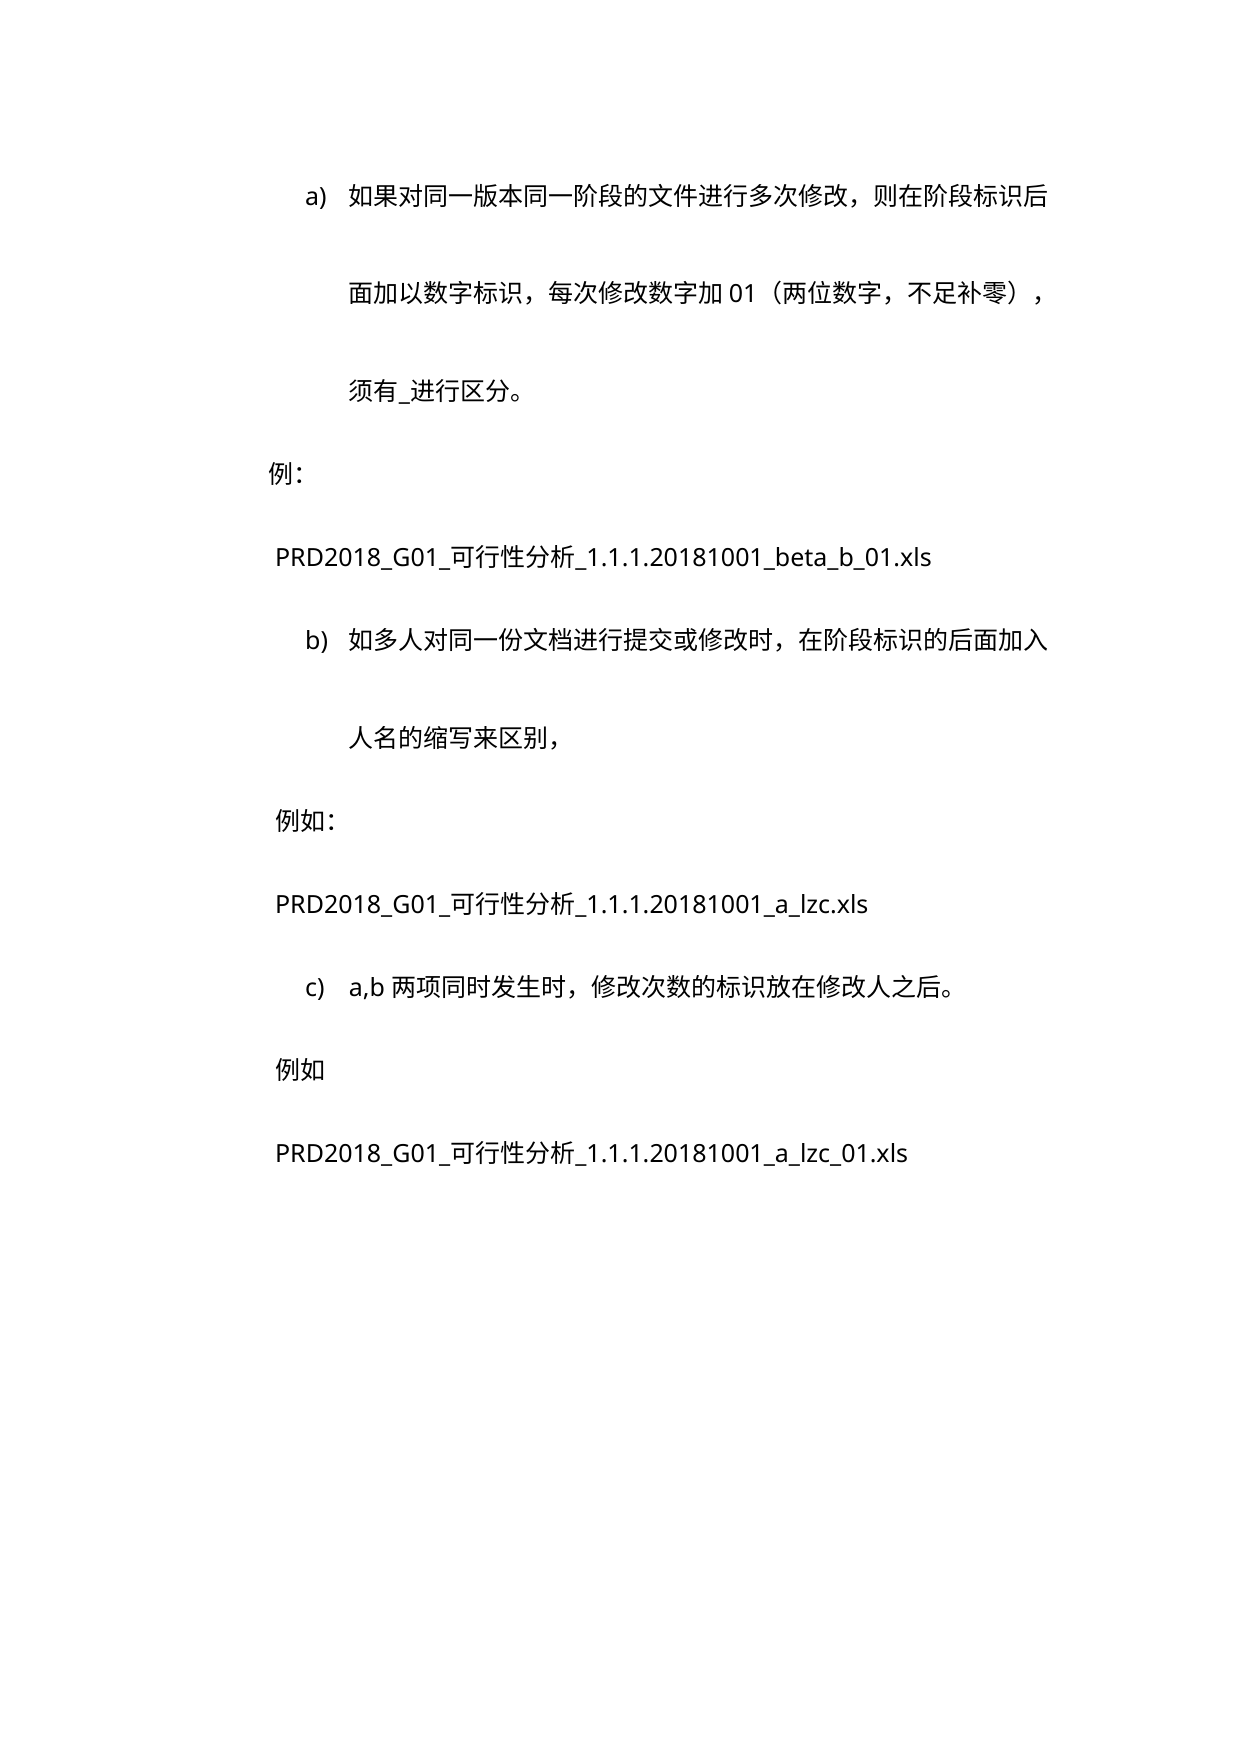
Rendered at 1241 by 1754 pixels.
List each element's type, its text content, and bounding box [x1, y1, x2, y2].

list 例如 [256, 1036, 1053, 1101]
list 如多人对同一份文档进行提交或修改时，在阶段标识的后面加入人名的缩写来区别， [305, 606, 1053, 769]
list PRD2018_G01_可行性分析_1.1.1.20181001_a_lzc.xls [269, 870, 1053, 935]
list PRD2018_G01_可行性分析_1.1.1.20181001_beta_b_01.xls [269, 523, 1053, 588]
text PRD2018_G01_可行性分析_1.1.1.20181001_a_lzc_01.xls [231, 1119, 1053, 1184]
list 如果对同一版本同一阶段的文件进行多次修改，则在阶段标识后面加以数字标识，每次修改数字加01（两位数字，不足补零），须有_进行区分。 [305, 162, 1053, 422]
list 例如： [231, 787, 1053, 852]
list 例： [262, 440, 1053, 505]
list a,b 两项同时发生时，修改次数的标识放在修改人之后。 [305, 953, 1053, 1018]
